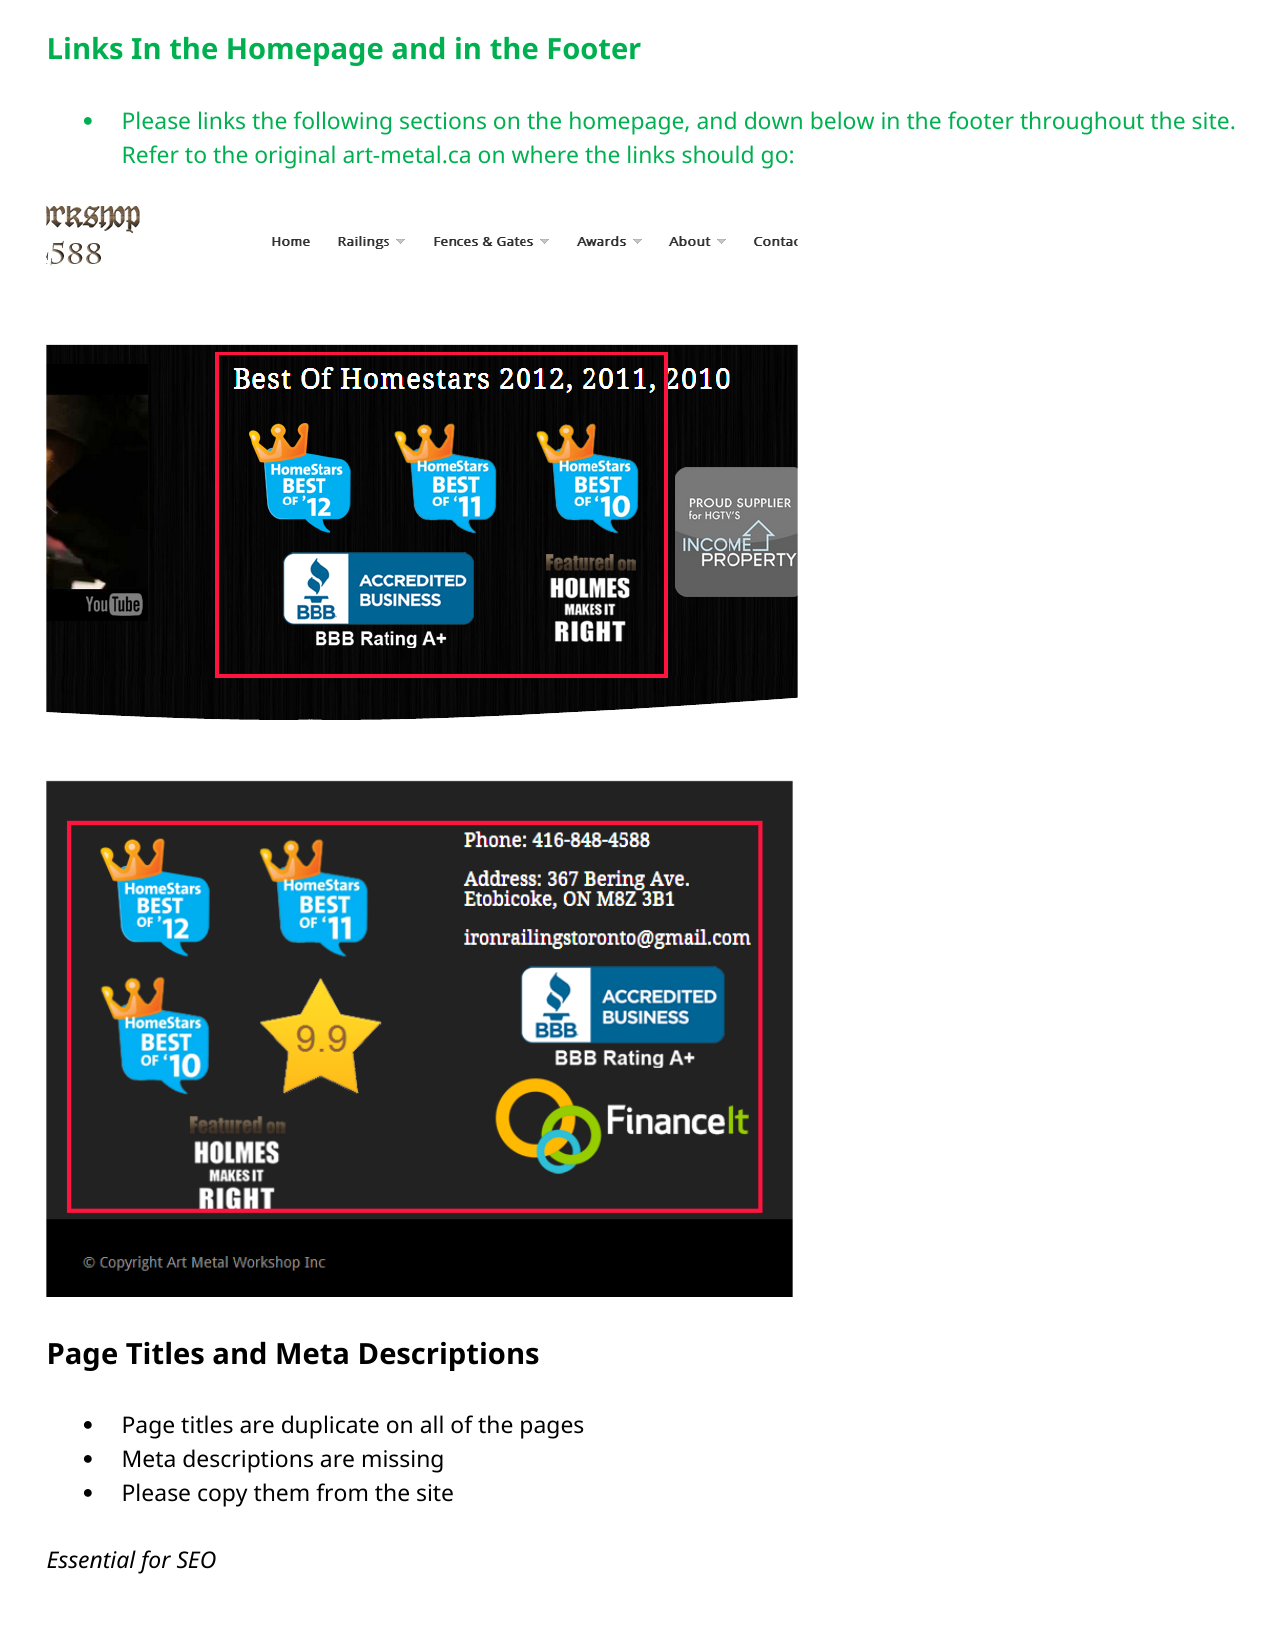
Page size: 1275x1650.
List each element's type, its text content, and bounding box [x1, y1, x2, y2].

text Page Titles and Meta Descriptions [46, 1333, 1237, 1373]
list Meta descriptions are missing [84, 1443, 1237, 1474]
text Essential for SEO [46, 1544, 1237, 1576]
list Please copy them from the site [84, 1477, 1237, 1508]
text Links In the Homepage and in the Footer [46, 28, 1237, 68]
list Page titles are duplicate on all of the pages [84, 1409, 1237, 1441]
list Please links the following sections on the homepage, and down below in the footer throughout the site. Refer to the original art-metal.ca on where the links should go: [84, 105, 1237, 170]
picture [46, 206, 798, 727]
picture [46, 762, 793, 1297]
